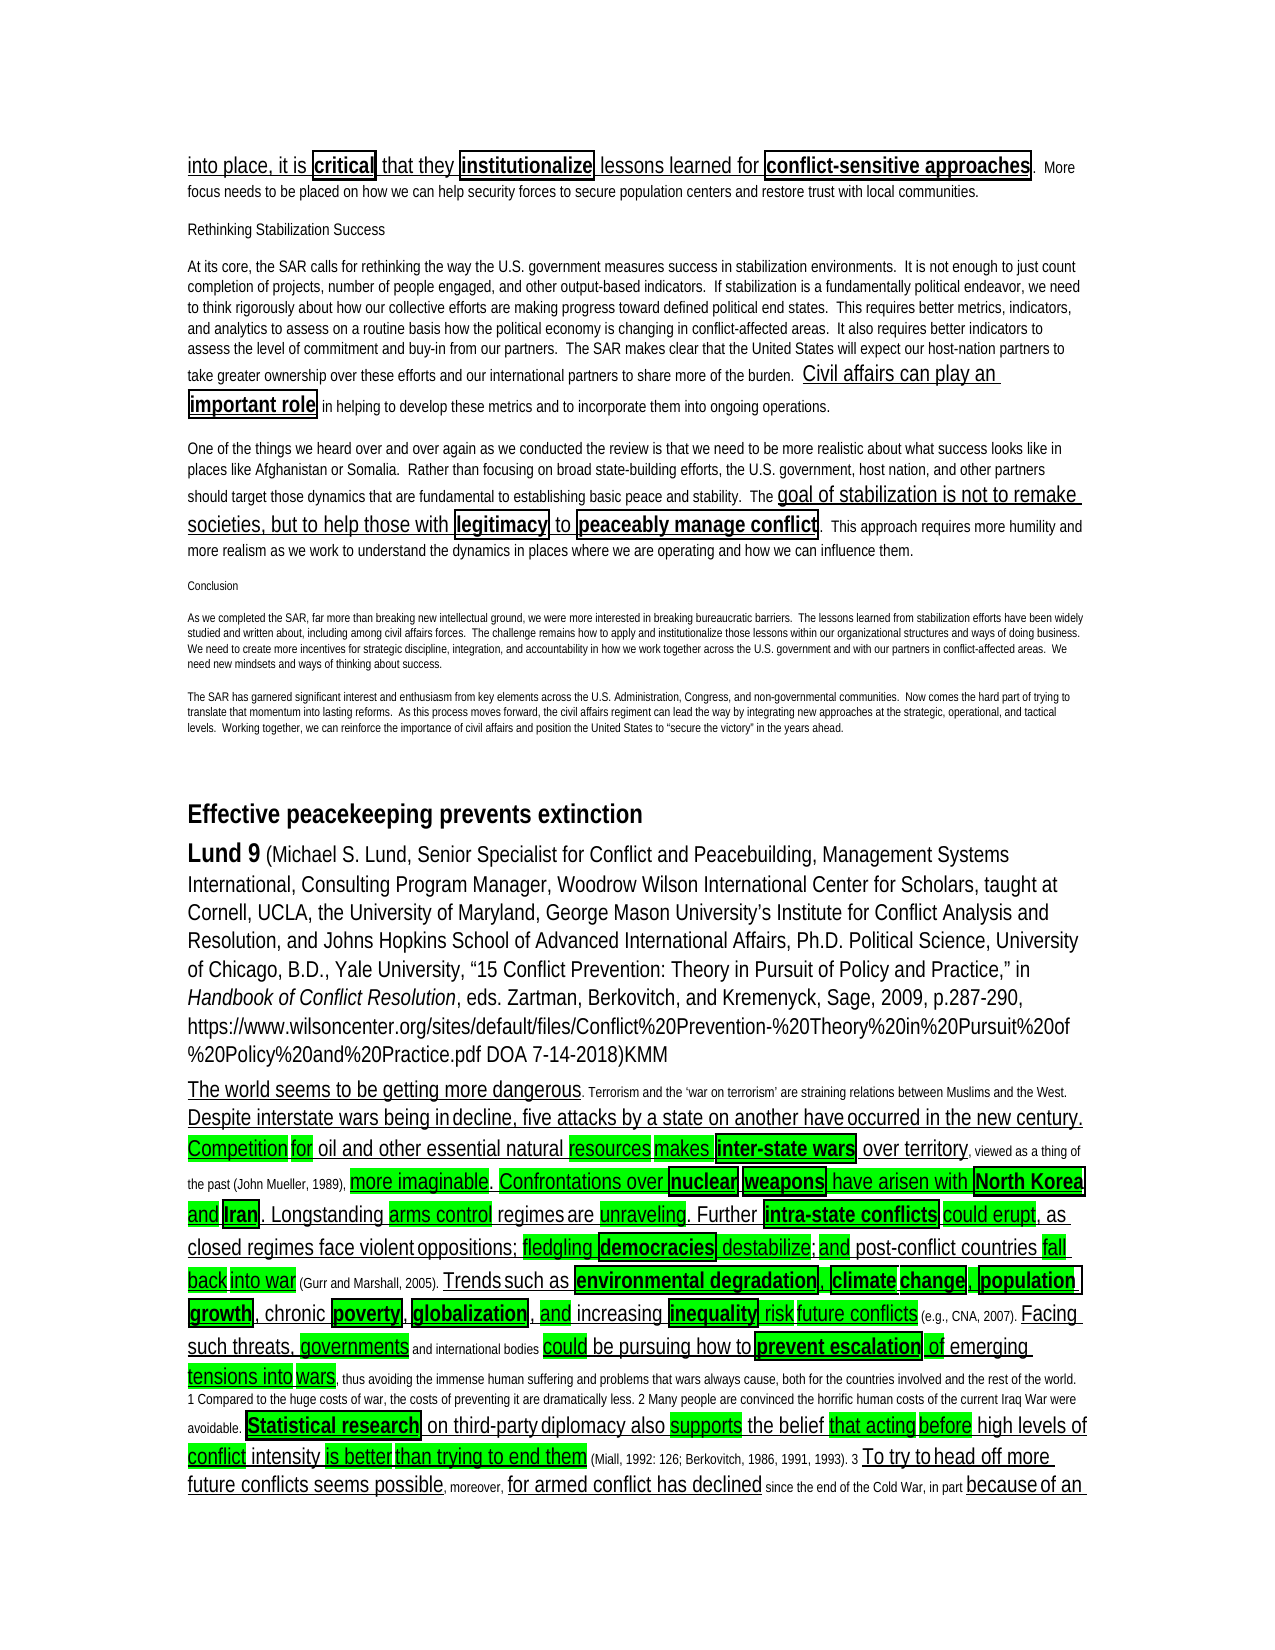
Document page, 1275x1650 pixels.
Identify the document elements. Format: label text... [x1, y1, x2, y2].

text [187, 150, 1087, 201]
text The SAR has garnered significant interest and enthusiasm from key elements across the U.S. Administration, Congress, and non-governmental communities. Now comes the hard part of trying to translate that momentum into lasting reforms. As this process moves forward, the civil affairs regiment can lead the way by integrating new approaches at the strategic, operational, and tactical levels. Working together, we can reinforce the importance of civil affairs and position the United States to “secure the victory” in the years ahead. [187, 689, 1087, 735]
text One of the things we heard over and over again as we conducted the review is that we need to be more realistic about what success looks like in places like Afghanistan or Somalia. Rather than focusing on broad state-building efforts, the U.S. government, host nation, and other partners should target those dynamics that are fundamental to establishing basic peace and stability. The goal of stabilization is not to remake societies, but to help those with legitimacy to peaceably manage conflict. This approach requires more humility and more realism as we work to understand the dynamics in places where we are operating and how we can influence them. [187, 439, 1087, 560]
text Lund 9 (Michael S. Lund, Senior Specialist for Conflict and Peacebuilding, Management Systems International, Consulting Program Manager, Woodrow Wilson International Center for Scholars, taught at Cornell, UCLA, the University of Maryland, George Mason University’s Institute for Conflict Analysis and Resolution, and Johns Hopkins School of Advanced International Affairs, Ph.D. Political Science, University of Chicago, B.D., Yale University, “15 Conflict Prevention: Theory in Pursuit of Policy and Practice,” in Handbook of Conflict Resolution, eds. Zartman, Berkovitch, and Kremenyck, Sage, 2009, p.287-290, https://www.wilsoncenter.org/sites/default/files/Conflict%20Prevention-%20Theory%20in%20Pursuit%20of%20Policy%20and%20Practice.pdf DOA 7-14-2018)KMM [187, 837, 1087, 1068]
text Rethinking Stabilization Success [187, 219, 1087, 238]
subtitle Effective peacekeeping prevents extinction [187, 798, 1087, 829]
text Conclusion [187, 578, 1087, 593]
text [187, 1076, 1087, 1497]
text As we completed the SAR, far more than breaking new intellectual ground, we were more interested in breaking bureaucratic barriers. The lessons learned from stabilization efforts have been widely studied and written about, including among civil affairs forces. The challenge remains how to apply and institutionalize those lessons within our organizational structures and ways of doing business. We need to create more incentives for strategic discipline, integration, and accountability in how we work together across the U.S. government and with our partners in conflict-affected areas. We need new mindsets and ways of thinking about success. [187, 611, 1087, 672]
text At its core, the SAR calls for rethinking the way the U.S. government measures success in stabilization environments. It is not enough to just count completion of projects, number of people engaged, and other output-based indicators. If stabilization is a fundamentally political endeavor, we need to think rigorously about how our collective efforts are making progress toward defined political end states. This requires better metrics, indicators, and analytics to assess on a routine basis how the political economy is changing in conflict-affected areas. It also requires better indicators to assess the level of commitment and buy-in from our partners. The SAR makes clear that the United States will expect our host-nation partners to take greater ownership over these efforts and our international partners to share more of the burden. Civil affairs can play an important role in helping to develop these metrics and to incorporate them into ongoing operations. [187, 257, 1087, 419]
